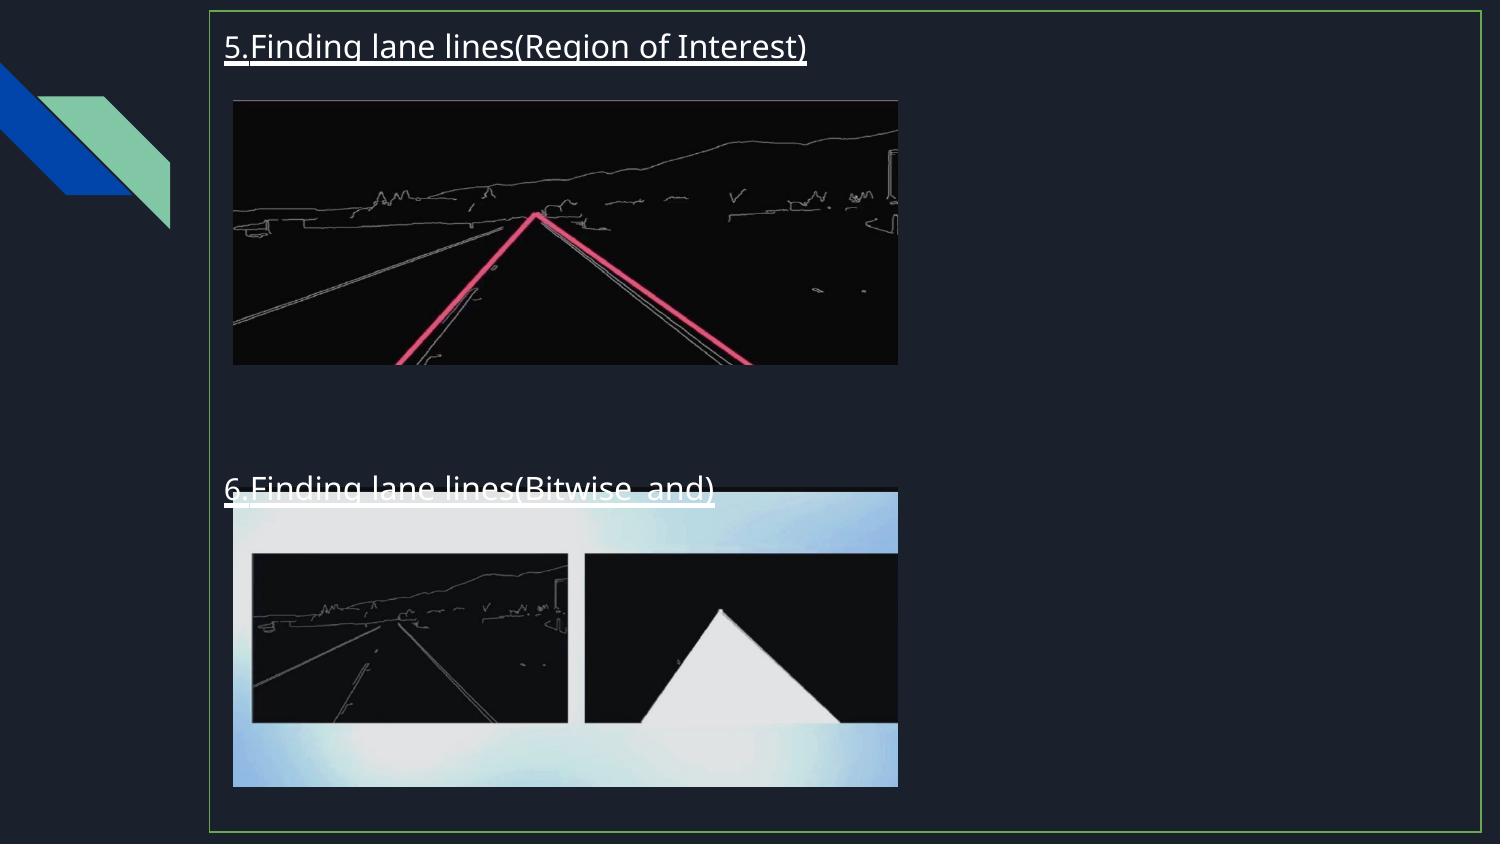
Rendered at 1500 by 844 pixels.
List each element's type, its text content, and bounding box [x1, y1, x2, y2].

picture [233, 510, 898, 787]
list Finding lane lines(Bitwise_and) [223, 466, 1500, 510]
list Finding lane lines(Region of Interest) [223, 24, 1500, 68]
picture [233, 100, 898, 365]
